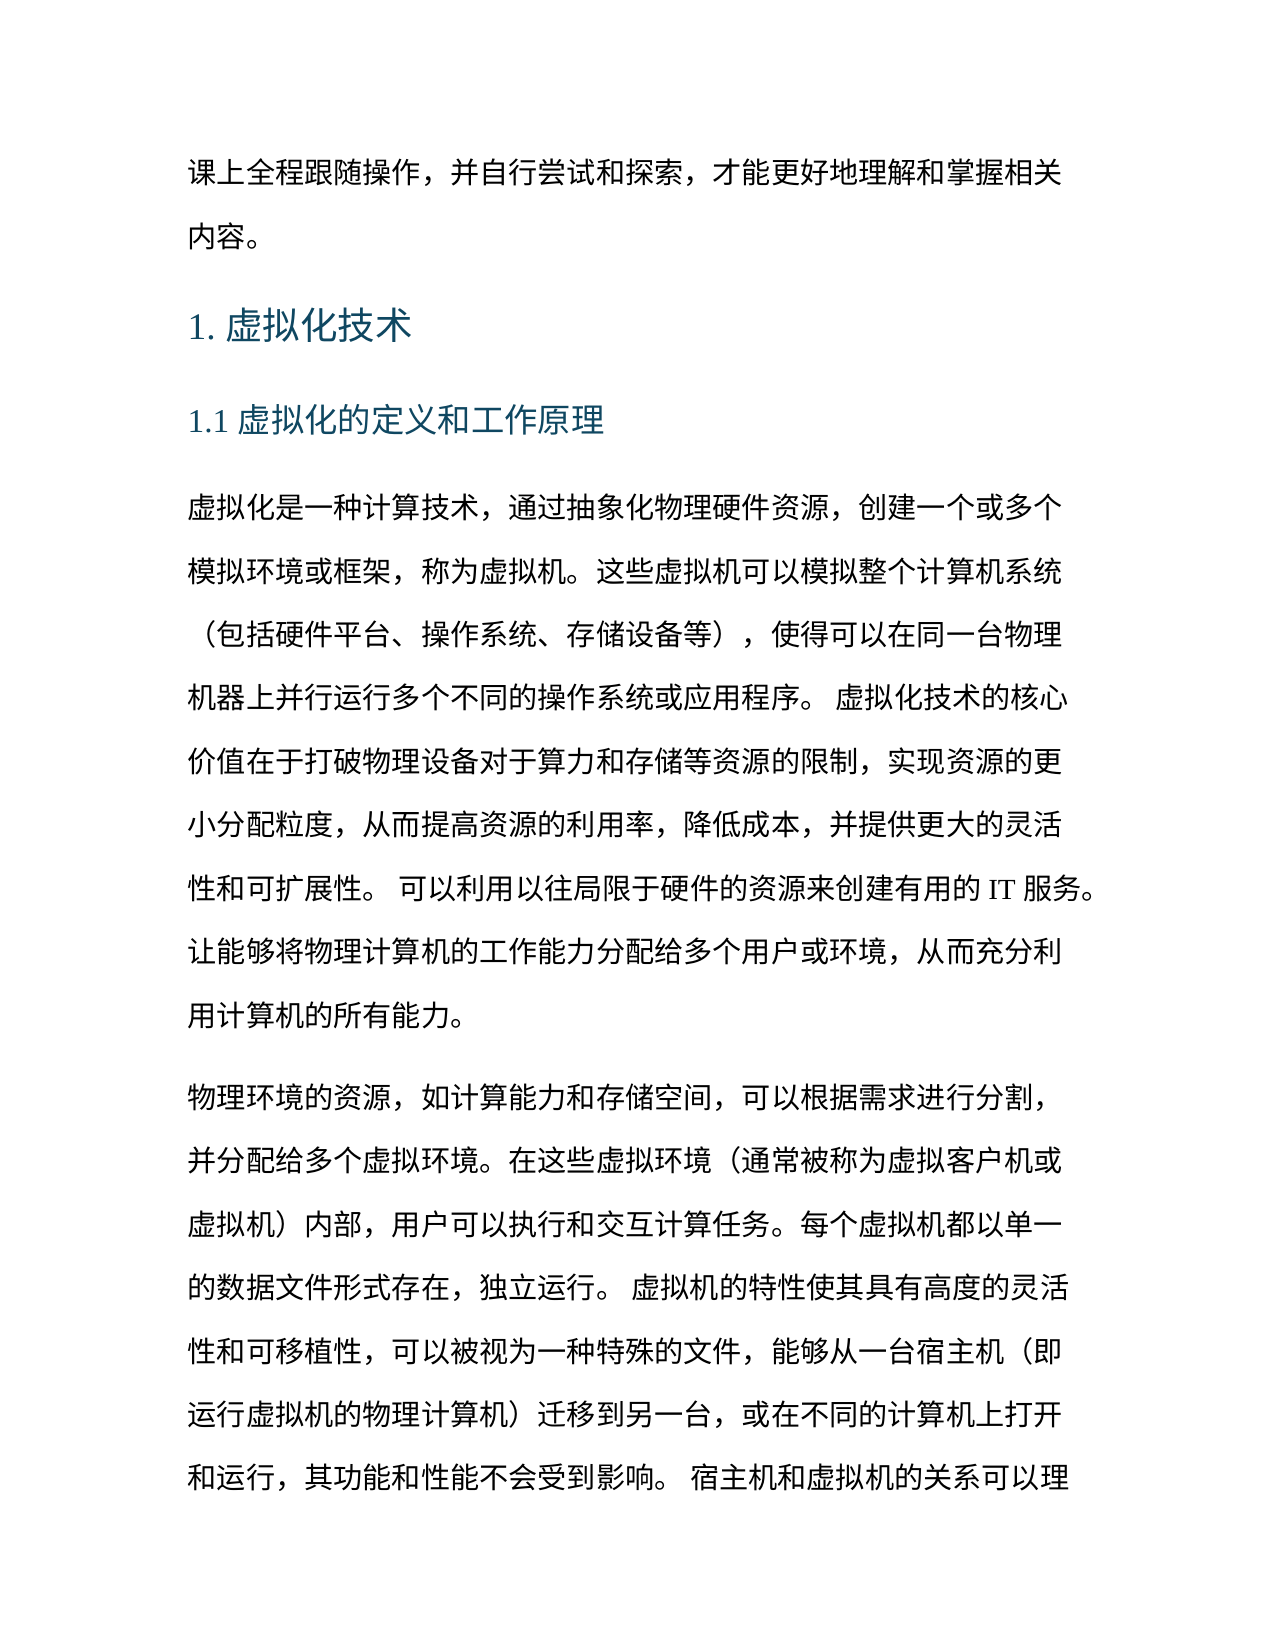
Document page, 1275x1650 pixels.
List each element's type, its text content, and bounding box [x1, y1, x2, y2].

text 虚拟化是一种计算技术，通过抽象化物理硬件资源，创建一个或多个模拟环境或框架，称为虚拟机。这些虚拟机可以模拟整个计算机系统（包括硬件平台、操作系统、存储设备等），使得可以在同一台物理机器上并行运行多个不同的操作系统或应用程序。 虚拟化技术的核心价值在于打破物理设备对于算力和存储等资源的限制，实现资源的更小分配粒度，从而提高资源的利用率，降低成本，并提供更大的灵活性和可扩展性。 可以利用以往局限于硬件的资源来创建有用的 IT 服务。让能够将物理计算机的工作能力分配给多个用户或环境，从而充分利用计算机的所有能力。 [187, 485, 1087, 1034]
subtitle 1.1 虚拟化的定义和工作原理 [187, 394, 1087, 442]
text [187, 150, 1087, 256]
subtitle 1. 虚拟化技术 [187, 296, 1087, 350]
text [187, 1074, 1087, 1497]
